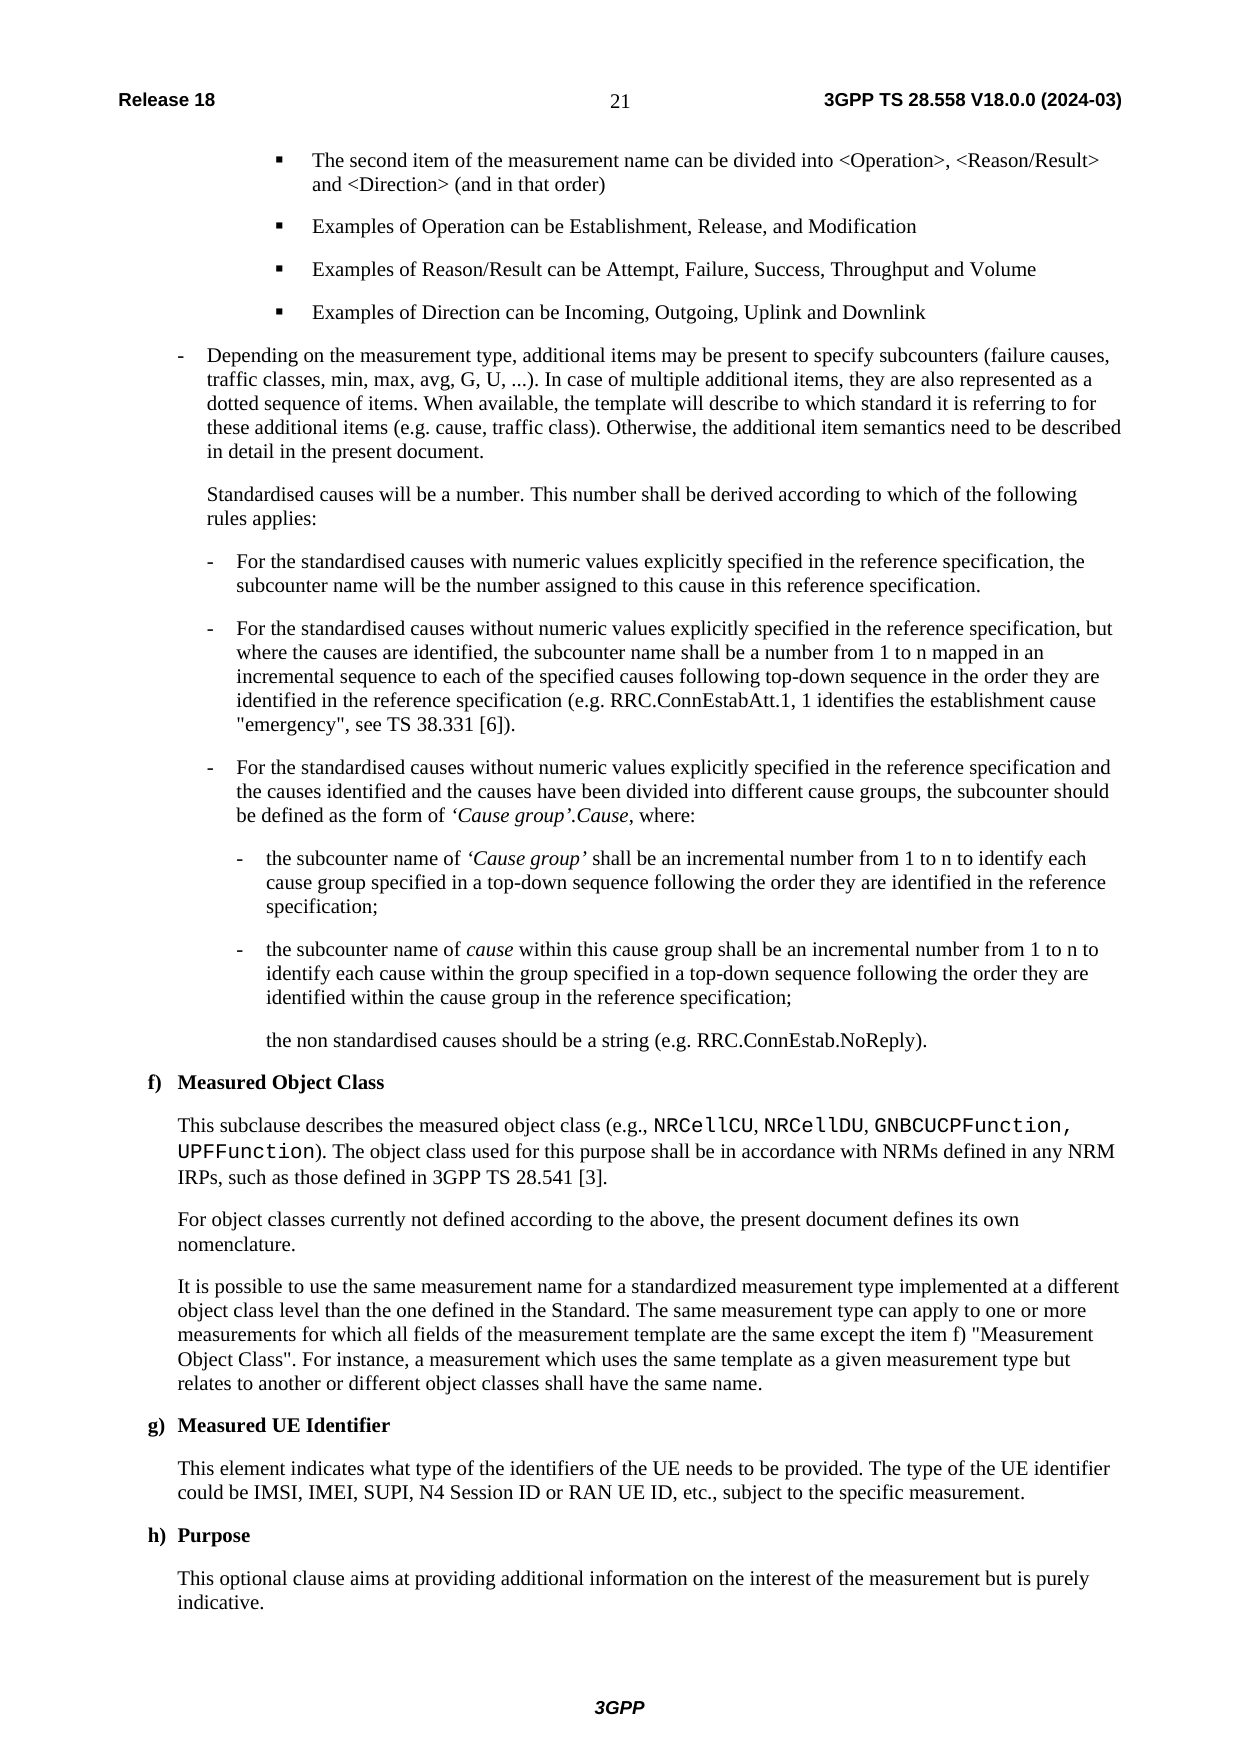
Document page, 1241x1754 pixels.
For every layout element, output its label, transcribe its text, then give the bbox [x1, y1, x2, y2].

text f) Measured Object Class [148, 1070, 1122, 1094]
text This optional clause aims at providing additional information on the interest of the measurement but is purely indicative. [177, 1566, 1122, 1614]
text h) Purpose [148, 1523, 1122, 1547]
list The second item of the measurement name can be divided into <Operation>, <Reason/Result> and <Direction> (and in that order) [274, 147, 1122, 196]
list Examples of Direction can be Incoming, Outgoing, Uplink and Downlink [274, 300, 1122, 324]
text - the subcounter name of ‘Cause group’ shall be an incremental number from 1 to n to identify each cause group specified in a top-down sequence following the order they are identified in the reference specification; [236, 846, 1122, 918]
text Standardised causes will be a number. This number shall be derived according to which of the following rules applies: [177, 482, 1122, 530]
list Examples of Operation can be Establishment, Release, and Modification [274, 214, 1122, 238]
text This subclause describes the measured object class (e.g., NRCellCU, NRCellDU, GNBCUCPFunction, UPFFunction). The object class used for this purpose shall be in accordance with NRMs defined in any NRM IRPs, such as those defined in 3GPP TS 28.541 [3]. [148, 1113, 1122, 1189]
text - the subcounter name of cause within this cause group shall be an incremental number from 1 to n to identify each cause within the group specified in a top-down sequence following the order they are identified within the cause group in the reference specification; [236, 937, 1122, 1009]
list Examples of Reason/Result can be Attempt, Failure, Success, Throughput and Volume [274, 257, 1122, 281]
text - For the standardised causes without numeric values explicitly specified in the reference specification, but where the causes are identified, the subcounter name shall be a number from 1 to n mapped in an incremental sequence to each of the specified causes following top-down sequence in the order they are identified in the reference specification (e.g. RRC.ConnEstabAtt.1, 1 identifies the establishment cause "emergency", see TS 38.331 [6]). [207, 616, 1122, 736]
text It is possible to use the same measurement name for a standardized measurement type implemented at a different object class level than the one defined in the Standard. The same measurement type can apply to one or more measurements for which all fields of the measurement template are the same except the item f) "Measurement Object Class". For instance, a measurement which uses the same template as a given measurement type but relates to another or different object classes shall have the same name. [148, 1274, 1122, 1394]
text - For the standardised causes without numeric values explicitly specified in the reference specification and the causes identified and the causes have been divided into different cause groups, the subcounter should be defined as the form of ‘Cause group’.Cause, where: [207, 755, 1122, 827]
text For object classes currently not defined according to the above, the present document defines its own nomenclature. [148, 1207, 1122, 1256]
text This element indicates what type of the identifiers of the UE needs to be provided. The type of the UE identifier could be IMSI, IMEI, SUPI, N4 Session ID or RAN UE ID, etc., subject to the specific measurement. [177, 1456, 1122, 1504]
text - For the standardised causes with numeric values explicitly specified in the reference specification, the subcounter name will be the number assigned to this cause in this reference specification. [207, 549, 1122, 597]
text g) Measured UE Identifier [148, 1413, 1122, 1437]
text the non standardised causes should be a string (e.g. RRC.ConnEstab.NoReply). [236, 1027, 1122, 1052]
text - Depending on the measurement type, additional items may be present to specify subcounters (failure causes, traffic classes, min, max, avg, G, U, ...). In case of multiple additional items, they are also represented as a dotted sequence of items. When available, the template will describe to which standard it is referring to for these additional items (e.g. cause, traffic class). Otherwise, the additional item semantics need to be described in detail in the present document. [177, 343, 1122, 463]
